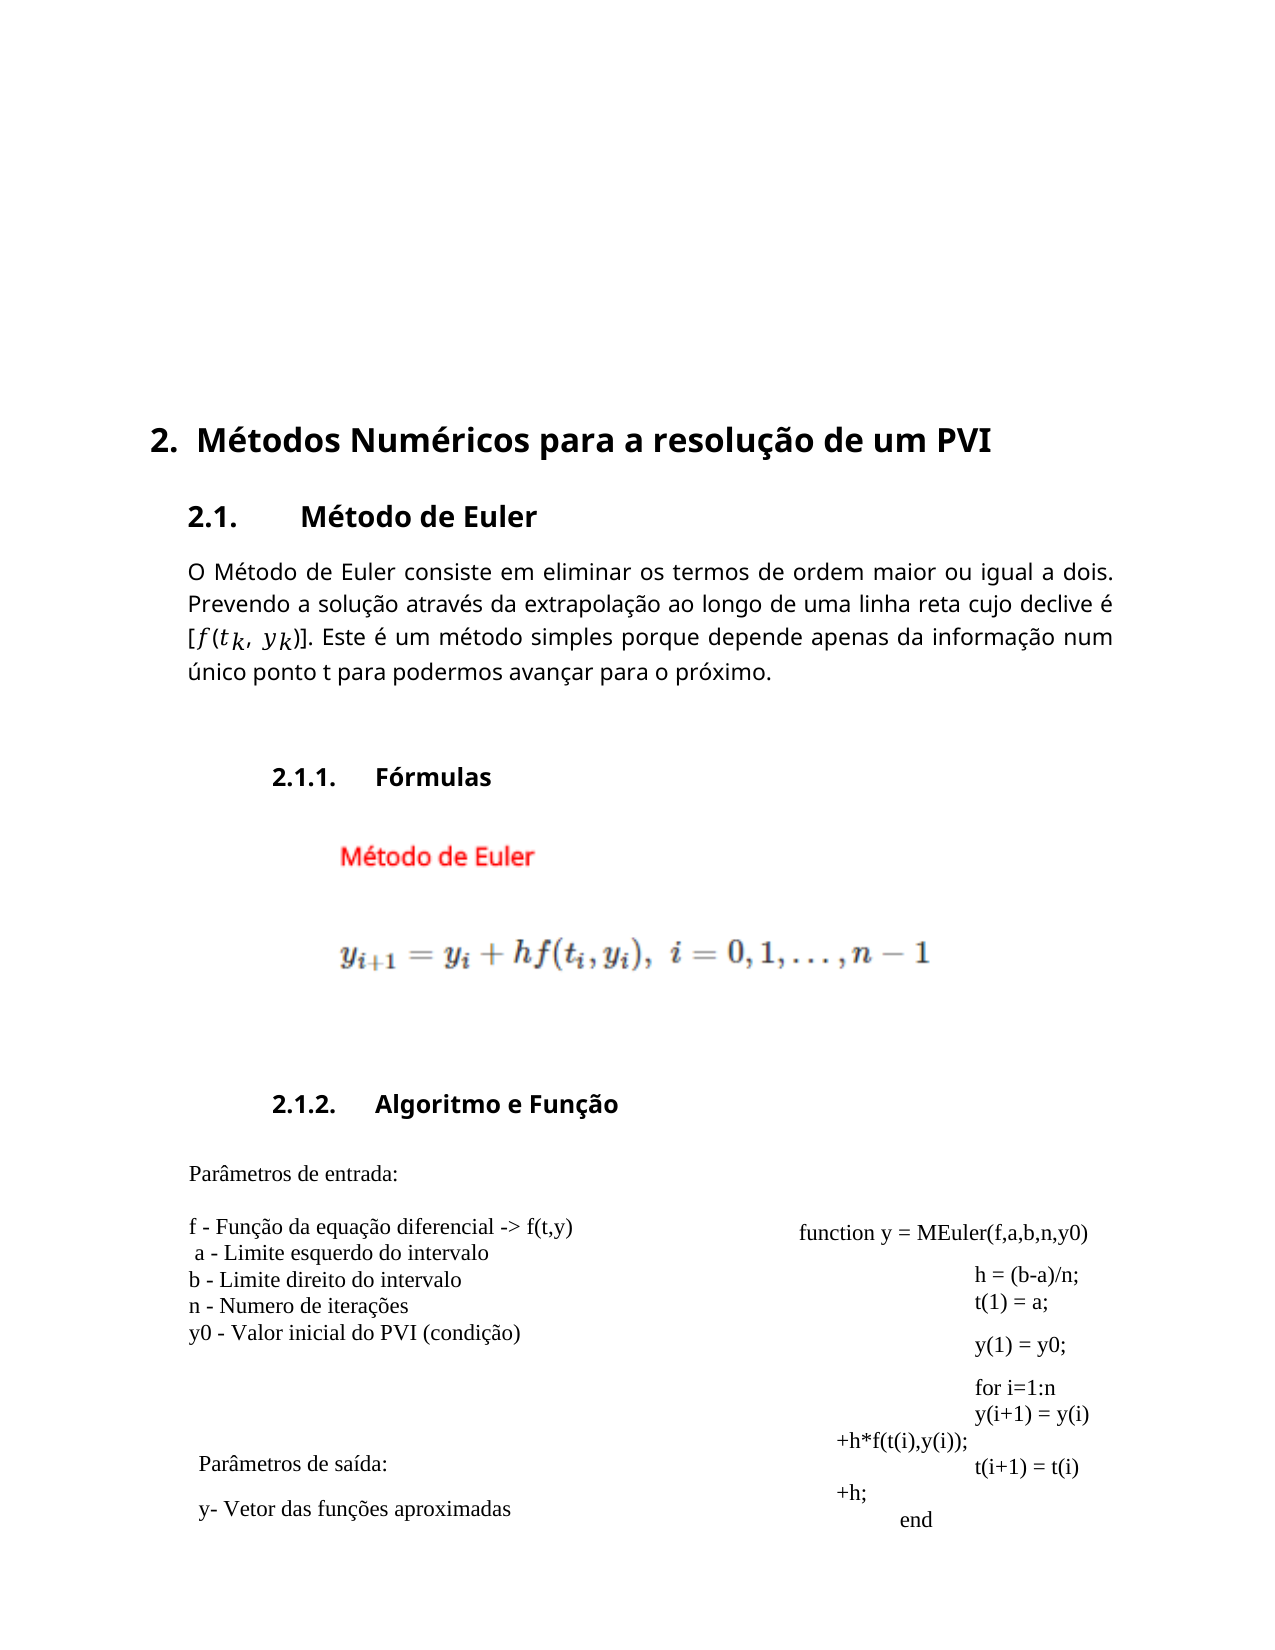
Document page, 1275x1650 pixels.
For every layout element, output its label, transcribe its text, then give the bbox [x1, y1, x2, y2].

list Fórmulas [272, 760, 1114, 794]
picture [318, 827, 957, 1010]
list Métodos Numéricos para a resolução de um PVI [150, 417, 1125, 463]
text O Método de Euler consiste em eliminar os termos de ordem maior ou igual a dois. Prevendo a solução através da extrapolação ao longo de uma linha reta cujo declive é [𝑓(𝑡𝑘, 𝑦𝑘)]. Este é um método simples porque depende apenas da informação num único ponto t para podermos avançar para o próximo. [187, 556, 1114, 687]
list Algoritmo e Função [272, 1086, 1114, 1121]
list Método de Euler [187, 497, 1125, 536]
